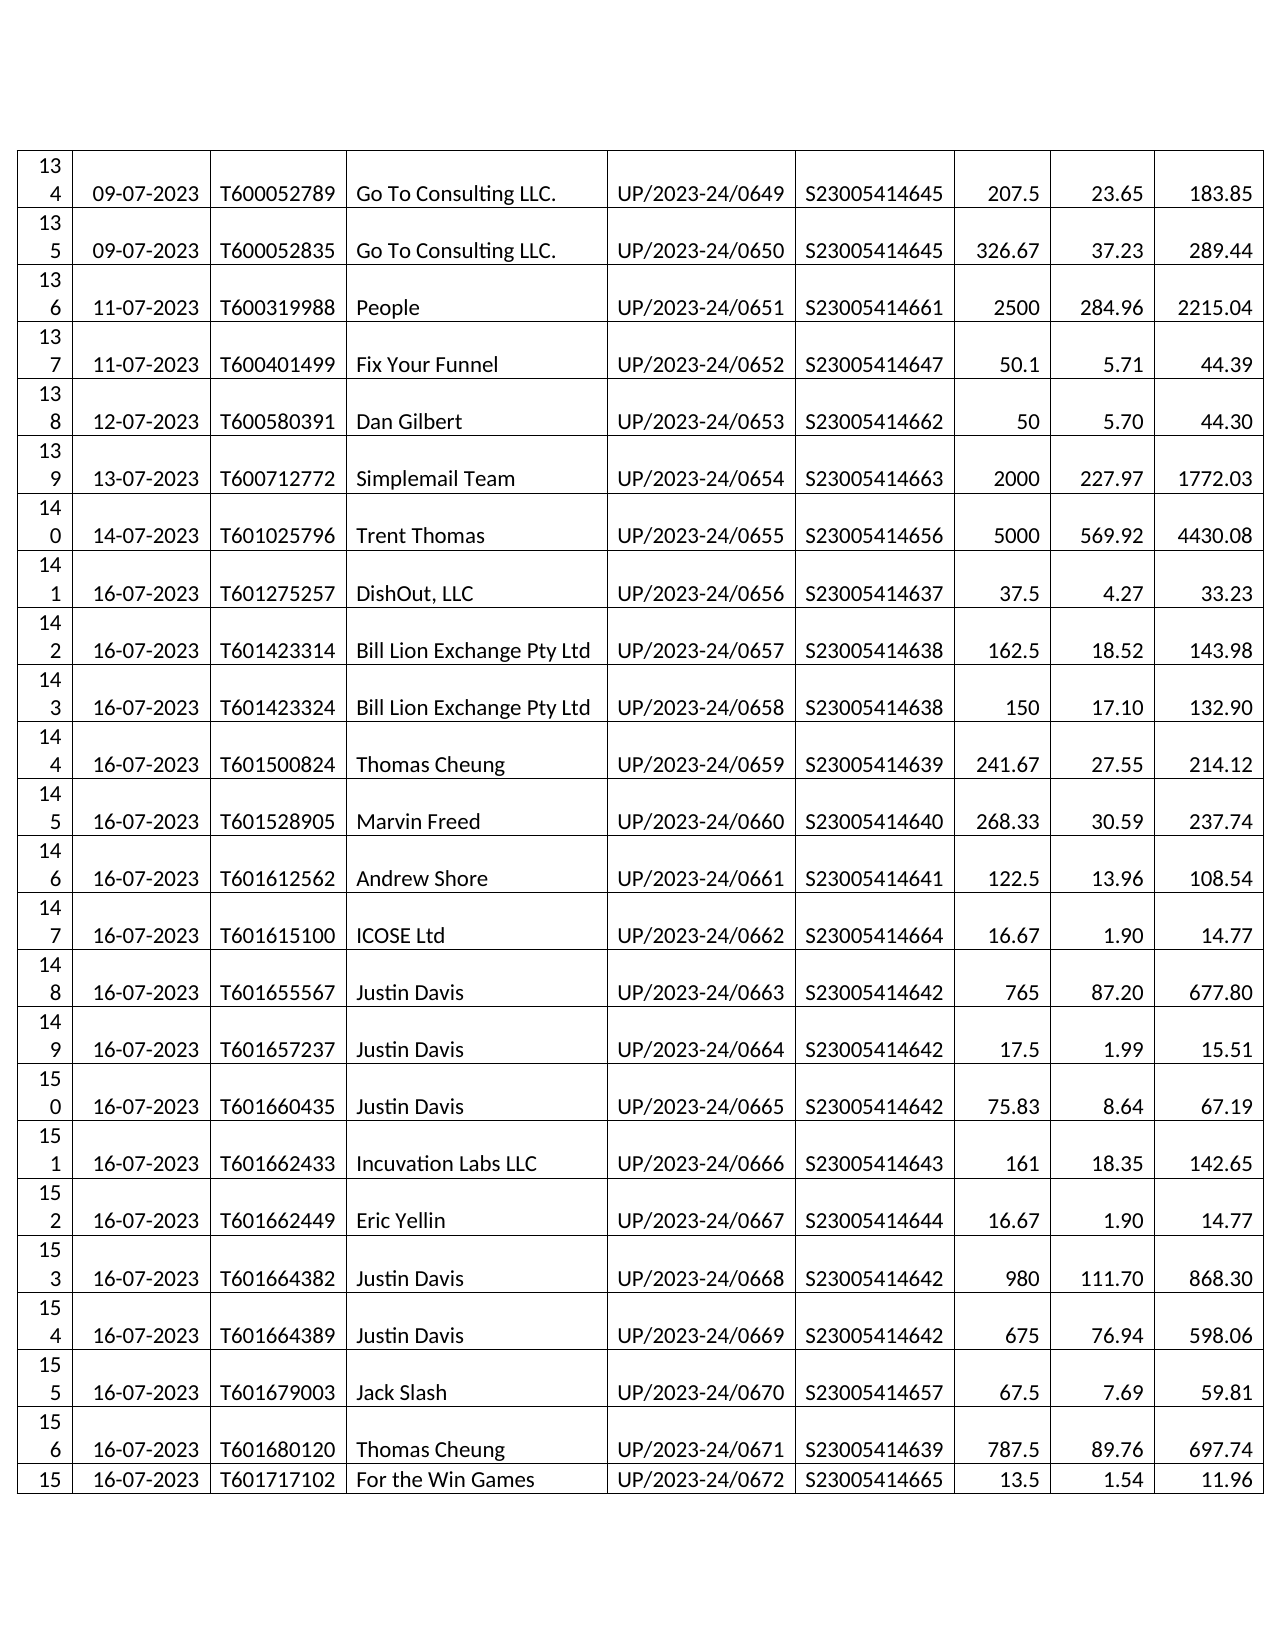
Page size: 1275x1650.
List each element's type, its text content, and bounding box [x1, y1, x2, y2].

table_cell UP/2023-24/0670 [608, 1350, 795, 1406]
table_cell Andrew Shore [347, 836, 607, 892]
table_cell UP/2023-24/0667 [608, 1179, 795, 1234]
table_cell 161 [955, 1121, 1050, 1177]
table_cell 16-07-2023 [73, 1007, 210, 1063]
table_cell 787.5 [955, 1407, 1050, 1463]
table_cell 1.90 [1051, 893, 1154, 949]
table_cell 44.30 [1155, 379, 1263, 435]
table_cell T601500824 [211, 722, 346, 778]
table_cell Trent Thomas [347, 494, 607, 549]
table_cell UP/2023-24/0653 [608, 379, 795, 435]
table_cell 227.97 [1051, 436, 1154, 492]
table_cell 13.5 [955, 1464, 1050, 1493]
table_cell Simplemail Team [347, 436, 607, 492]
table_cell 67.19 [1155, 1064, 1263, 1120]
table_cell Justin Davis [347, 950, 607, 1006]
table_cell 5000 [955, 494, 1050, 549]
table_cell UP/2023-24/0668 [608, 1236, 795, 1292]
table_cell T601025796 [211, 494, 346, 549]
table_cell 5.71 [1051, 322, 1154, 378]
table_cell 149 [18, 1007, 72, 1063]
table_cell 108.54 [1155, 836, 1263, 892]
table_cell 152 [18, 1179, 72, 1234]
table_cell S23005414665 [796, 1464, 954, 1493]
table_cell S23005414662 [796, 379, 954, 435]
table_cell 16-07-2023 [73, 1464, 210, 1493]
table_cell 37.5 [955, 551, 1050, 607]
table_cell S23005414642 [796, 1064, 954, 1120]
table_cell T601679003 [211, 1350, 346, 1406]
table_cell 8.64 [1051, 1064, 1154, 1120]
table_cell S23005414638 [796, 665, 954, 721]
table_cell 122.5 [955, 836, 1050, 892]
table_cell 132.90 [1155, 665, 1263, 721]
table_cell 16-07-2023 [73, 1236, 210, 1292]
table_cell 16-07-2023 [73, 722, 210, 778]
table_cell 87.20 [1051, 950, 1154, 1006]
table_cell 145 [18, 779, 72, 835]
table_cell 16-07-2023 [73, 1064, 210, 1120]
table_cell 12-07-2023 [73, 379, 210, 435]
table_cell 135 [18, 208, 72, 264]
table_cell Marvin Freed [347, 779, 607, 835]
table_cell 16-07-2023 [73, 1350, 210, 1406]
table_cell Thomas Cheung [347, 722, 607, 778]
table_cell 37.23 [1051, 208, 1154, 264]
table_cell 142 [18, 608, 72, 664]
table_cell 16-07-2023 [73, 665, 210, 721]
table_cell S23005414641 [796, 836, 954, 892]
table_cell S23005414638 [796, 608, 954, 664]
table_cell 868.30 [1155, 1236, 1263, 1292]
table_cell S23005414657 [796, 1350, 954, 1406]
table_cell 16-07-2023 [73, 1293, 210, 1349]
table_cell 11.96 [1155, 1464, 1263, 1493]
table_cell 7.69 [1051, 1350, 1154, 1406]
table_cell 14-07-2023 [73, 494, 210, 549]
table_cell T600712772 [211, 436, 346, 492]
table_cell T601662433 [211, 1121, 346, 1177]
table_cell 4430.08 [1155, 494, 1263, 549]
table_cell 980 [955, 1236, 1050, 1292]
table_cell UP/2023-24/0669 [608, 1293, 795, 1349]
table_cell 1.99 [1051, 1007, 1154, 1063]
table_cell 241.67 [955, 722, 1050, 778]
table_cell 11-07-2023 [73, 322, 210, 378]
table_cell 15.51 [1155, 1007, 1263, 1063]
table_cell S23005414642 [796, 1293, 954, 1349]
table_cell UP/2023-24/0663 [608, 950, 795, 1006]
table_cell 33.23 [1155, 551, 1263, 607]
table_cell S23005414643 [796, 1121, 954, 1177]
table_cell 284.96 [1051, 265, 1154, 321]
table_cell 59.81 [1155, 1350, 1263, 1406]
table_cell 237.74 [1155, 779, 1263, 835]
table_cell UP/2023-24/0665 [608, 1064, 795, 1120]
table_cell 16-07-2023 [73, 950, 210, 1006]
table_cell Bill Lion Exchange Pty Ltd [347, 665, 607, 721]
table_cell S23005414642 [796, 1007, 954, 1063]
table_cell Dan Gilbert [347, 379, 607, 435]
table_cell 207.5 [955, 151, 1050, 207]
table_cell Justin Davis [347, 1007, 607, 1063]
table_cell 150 [955, 665, 1050, 721]
table_cell S23005414639 [796, 722, 954, 778]
table_cell 50 [955, 379, 1050, 435]
table_cell 137 [18, 322, 72, 378]
table_cell S23005414661 [796, 265, 954, 321]
table_cell 162.5 [955, 608, 1050, 664]
table_cell Eric Yellin [347, 1179, 607, 1234]
table_cell UP/2023-24/0666 [608, 1121, 795, 1177]
table_cell Incuvation Labs LLC [347, 1121, 607, 1177]
table_cell People [347, 265, 607, 321]
table_cell 44.39 [1155, 322, 1263, 378]
table_cell 139 [18, 436, 72, 492]
table_cell S23005414645 [796, 208, 954, 264]
table_cell 16-07-2023 [73, 1121, 210, 1177]
table_cell Bill Lion Exchange Pty Ltd [347, 608, 607, 664]
table_cell S23005414644 [796, 1179, 954, 1234]
table_cell Jack Slash [347, 1350, 607, 1406]
table_cell S23005414640 [796, 779, 954, 835]
table_cell 1.54 [1051, 1464, 1154, 1493]
table_cell UP/2023-24/0651 [608, 265, 795, 321]
table_cell 289.44 [1155, 208, 1263, 264]
table_cell UP/2023-24/0658 [608, 665, 795, 721]
table_cell 111.70 [1051, 1236, 1154, 1292]
table_cell 11-07-2023 [73, 265, 210, 321]
table_cell T600401499 [211, 322, 346, 378]
table_cell T601660435 [211, 1064, 346, 1120]
table_cell 1772.03 [1155, 436, 1263, 492]
table_cell 140 [18, 494, 72, 549]
table_cell T600319988 [211, 265, 346, 321]
table_cell UP/2023-24/0664 [608, 1007, 795, 1063]
table_cell For the Win Games [347, 1464, 607, 1493]
table_cell 89.76 [1051, 1407, 1154, 1463]
table_cell T600052835 [211, 208, 346, 264]
table_cell UP/2023-24/0660 [608, 779, 795, 835]
table_cell 17.5 [955, 1007, 1050, 1063]
table_cell UP/2023-24/0652 [608, 322, 795, 378]
table_cell 153 [18, 1236, 72, 1292]
table_cell 268.33 [955, 779, 1050, 835]
table_cell T601680120 [211, 1407, 346, 1463]
table_cell 76.94 [1051, 1293, 1154, 1349]
table_cell 148 [18, 950, 72, 1006]
table_cell T601528905 [211, 779, 346, 835]
table_cell 147 [18, 893, 72, 949]
table_cell 765 [955, 950, 1050, 1006]
table_cell 67.5 [955, 1350, 1050, 1406]
table_cell S23005414664 [796, 893, 954, 949]
table_cell T601717102 [211, 1464, 346, 1493]
table_cell UP/2023-24/0671 [608, 1407, 795, 1463]
table_cell UP/2023-24/0655 [608, 494, 795, 549]
table_cell 1.90 [1051, 1179, 1154, 1234]
table_cell 677.80 [1155, 950, 1263, 1006]
table_cell 2500 [955, 265, 1050, 321]
table_cell 326.67 [955, 208, 1050, 264]
table_cell 16.67 [955, 1179, 1050, 1234]
table_cell 16.67 [955, 893, 1050, 949]
table_cell 156 [18, 1407, 72, 1463]
table_cell 183.85 [1155, 151, 1263, 207]
table_cell DishOut, LLC [347, 551, 607, 607]
table_cell 09-07-2023 [73, 151, 210, 207]
table_cell 697.74 [1155, 1407, 1263, 1463]
table_cell UP/2023-24/0657 [608, 608, 795, 664]
table_cell Fix Your Funnel [347, 322, 607, 378]
table_cell T601655567 [211, 950, 346, 1006]
table_cell 136 [18, 265, 72, 321]
table_cell 134 [18, 151, 72, 207]
table_cell 27.55 [1051, 722, 1154, 778]
table_cell 50.1 [955, 322, 1050, 378]
table_cell 5.70 [1051, 379, 1154, 435]
table_cell T600052789 [211, 151, 346, 207]
table_cell 214.12 [1155, 722, 1263, 778]
table_cell 18.35 [1051, 1121, 1154, 1177]
table_cell T601664389 [211, 1293, 346, 1349]
table_cell 143 [18, 665, 72, 721]
table_cell 4.27 [1051, 551, 1154, 607]
table_cell 18.52 [1051, 608, 1154, 664]
table_cell 17.10 [1051, 665, 1154, 721]
table_cell 13-07-2023 [73, 436, 210, 492]
table_cell 14.77 [1155, 893, 1263, 949]
table_cell 30.59 [1051, 779, 1154, 835]
table_cell 16-07-2023 [73, 1179, 210, 1234]
table_cell UP/2023-24/0662 [608, 893, 795, 949]
table_cell 157 [18, 1464, 72, 1493]
table_cell T601275257 [211, 551, 346, 607]
table_cell 598.06 [1155, 1293, 1263, 1349]
table_cell 16-07-2023 [73, 551, 210, 607]
table_cell 151 [18, 1121, 72, 1177]
table_cell UP/2023-24/0672 [608, 1464, 795, 1493]
table_cell 14.77 [1155, 1179, 1263, 1234]
table_cell Go To Consulting LLC. [347, 208, 607, 264]
table_cell 16-07-2023 [73, 608, 210, 664]
table_cell T601612562 [211, 836, 346, 892]
table_cell UP/2023-24/0654 [608, 436, 795, 492]
table_cell 16-07-2023 [73, 1407, 210, 1463]
table_cell S23005414637 [796, 551, 954, 607]
table_cell 150 [18, 1064, 72, 1120]
table_cell 138 [18, 379, 72, 435]
table_cell S23005414647 [796, 322, 954, 378]
table_cell 16-07-2023 [73, 836, 210, 892]
table_cell Thomas Cheung [347, 1407, 607, 1463]
table_cell T601662449 [211, 1179, 346, 1234]
table_cell S23005414656 [796, 494, 954, 549]
table_cell 16-07-2023 [73, 779, 210, 835]
table_cell S23005414663 [796, 436, 954, 492]
table_cell S23005414642 [796, 1236, 954, 1292]
table_cell T600580391 [211, 379, 346, 435]
table_cell 2000 [955, 436, 1050, 492]
table_cell 675 [955, 1293, 1050, 1349]
table_cell UP/2023-24/0659 [608, 722, 795, 778]
table_cell Justin Davis [347, 1236, 607, 1292]
table_cell T601615100 [211, 893, 346, 949]
table_cell 142.65 [1155, 1121, 1263, 1177]
table_cell 75.83 [955, 1064, 1050, 1120]
table_cell Go To Consulting LLC. [347, 151, 607, 207]
table_cell 141 [18, 551, 72, 607]
table_cell 09-07-2023 [73, 208, 210, 264]
table_cell UP/2023-24/0656 [608, 551, 795, 607]
table_cell 144 [18, 722, 72, 778]
table_cell UP/2023-24/0649 [608, 151, 795, 207]
table_cell 23.65 [1051, 151, 1154, 207]
table_cell 569.92 [1051, 494, 1154, 549]
table_cell UP/2023-24/0661 [608, 836, 795, 892]
table_cell 2215.04 [1155, 265, 1263, 321]
table_cell 155 [18, 1350, 72, 1406]
table_cell 146 [18, 836, 72, 892]
table_cell 13.96 [1051, 836, 1154, 892]
table_cell S23005414642 [796, 950, 954, 1006]
table_cell Justin Davis [347, 1293, 607, 1349]
table_cell T601423324 [211, 665, 346, 721]
table_cell S23005414645 [796, 151, 954, 207]
table_cell ICOSE Ltd [347, 893, 607, 949]
table_cell T601657237 [211, 1007, 346, 1063]
table_cell 143.98 [1155, 608, 1263, 664]
table_cell Justin Davis [347, 1064, 607, 1120]
table_cell UP/2023-24/0650 [608, 208, 795, 264]
table_cell T601423314 [211, 608, 346, 664]
table_cell T601664382 [211, 1236, 346, 1292]
table_cell 154 [18, 1293, 72, 1349]
table_cell S23005414639 [796, 1407, 954, 1463]
table_cell 16-07-2023 [73, 893, 210, 949]
